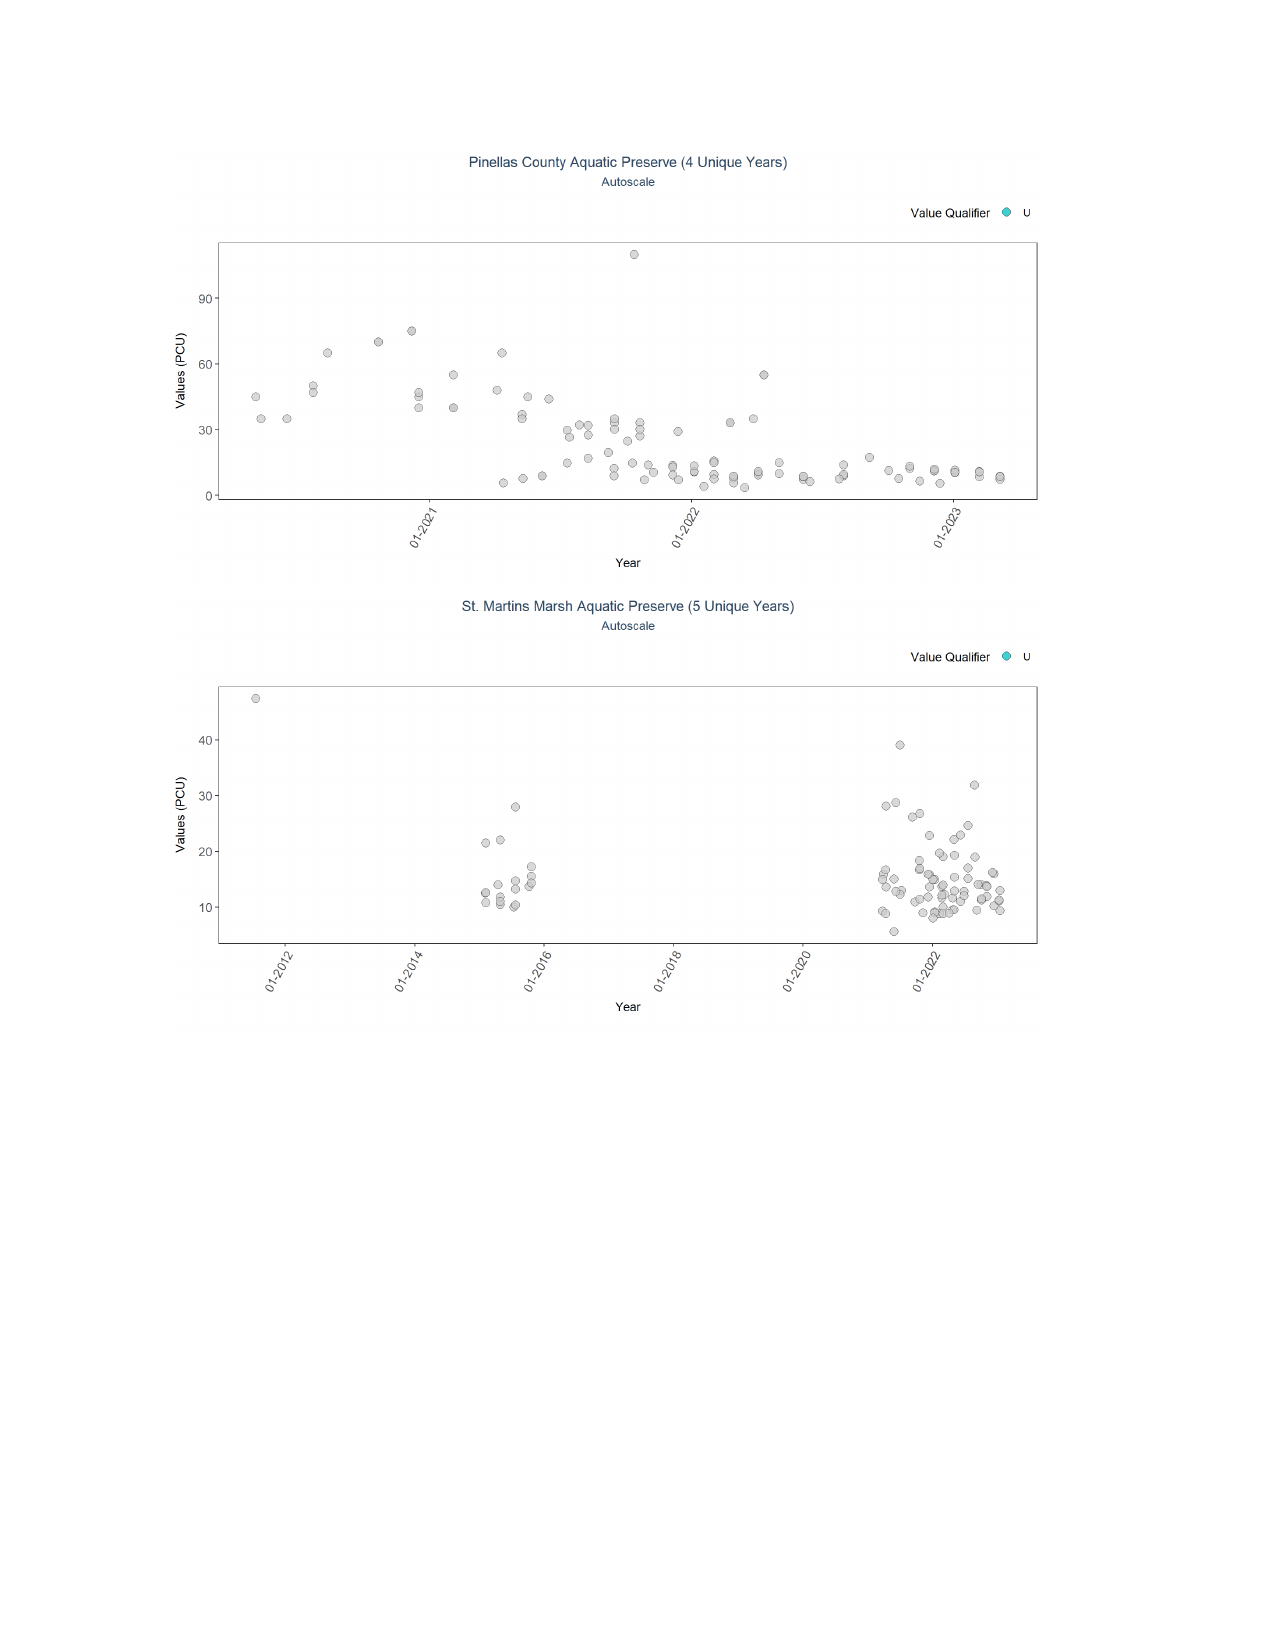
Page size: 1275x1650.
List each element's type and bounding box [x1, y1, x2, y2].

picture [168, 593, 1044, 1032]
picture [168, 150, 1044, 588]
